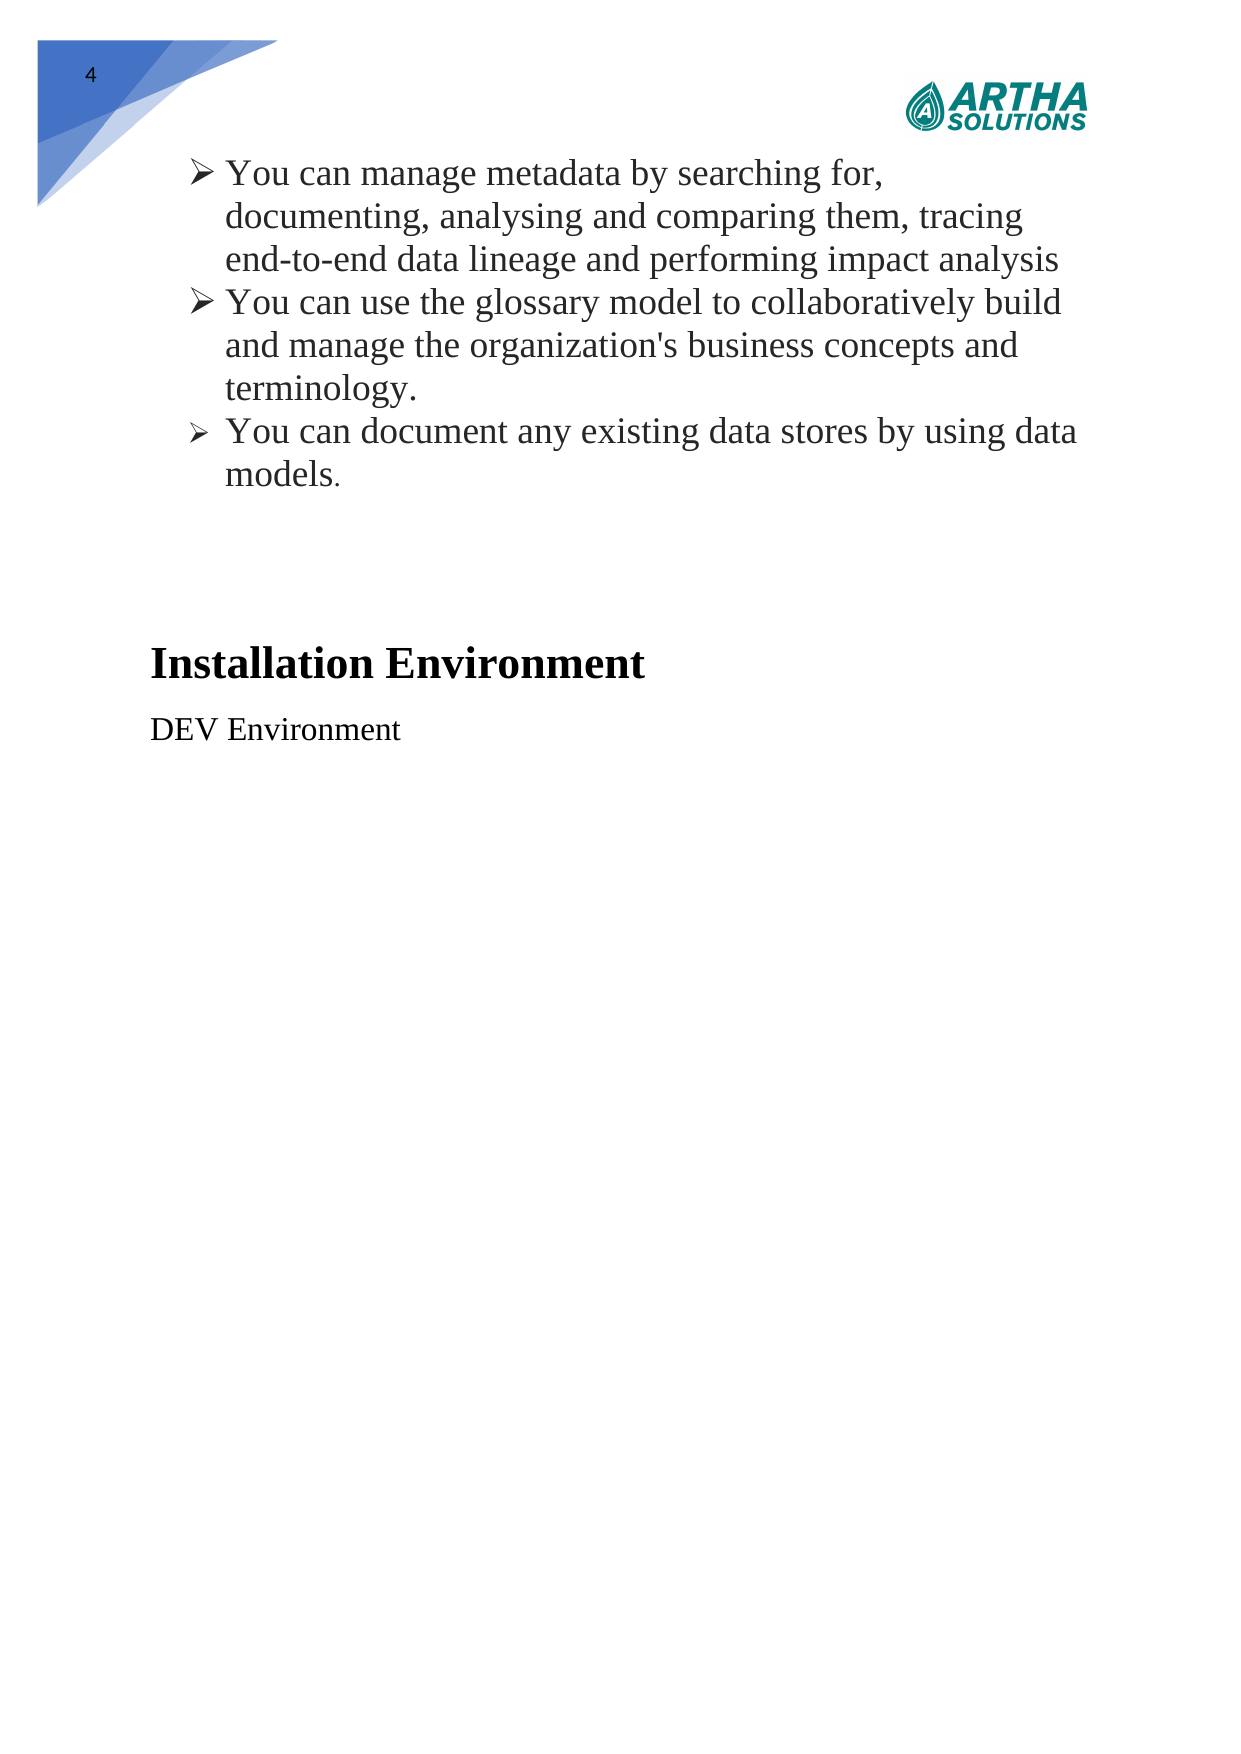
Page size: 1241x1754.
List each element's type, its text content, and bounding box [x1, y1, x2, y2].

picture [37, 40, 279, 209]
list You can use the glossary model to collaboratively build and manage the organization's business concepts and terminology. [187, 279, 1090, 409]
list You can document any existing data stores by using data models. [187, 409, 1090, 495]
text DEV Environment [150, 709, 1090, 747]
text Installation Environment [150, 636, 1090, 688]
picture [902, 73, 1091, 139]
list You can manage metadata by searching for, documenting, analysing and comparing them, tracing end-to-end data lineage and performing impact analysis [187, 150, 1090, 279]
